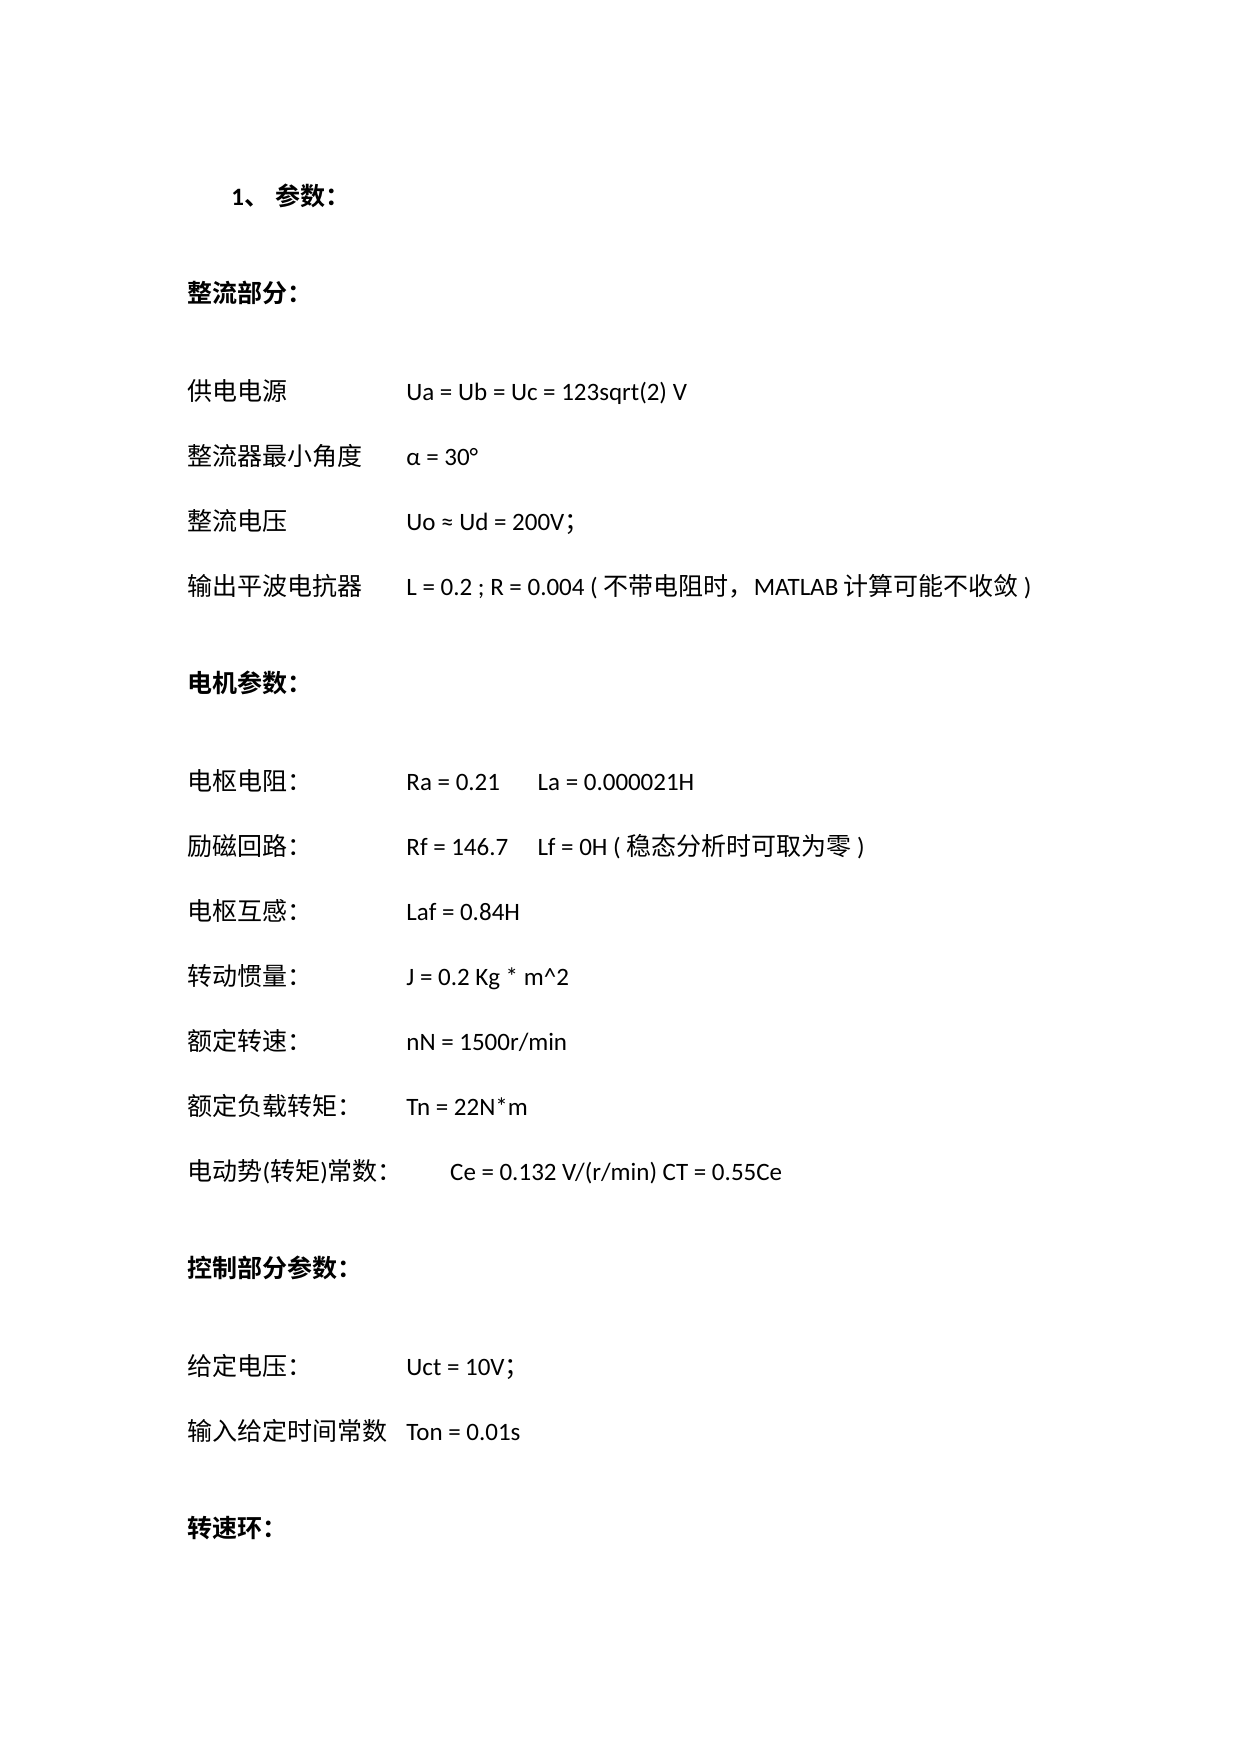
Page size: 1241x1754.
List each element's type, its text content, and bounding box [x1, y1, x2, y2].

text 电枢电阻： Ra = 0.21 La = 0.000021H [187, 747, 1053, 812]
text 整流器最小角度 α = 30° [187, 422, 1053, 487]
text 输出平波电抗器 L = 0.2 ; R = 0.004 ( 不带电阻时，MATLAB计算可能不收敛 ) [187, 552, 1053, 617]
text 整流部分： [187, 259, 1053, 324]
text 控制部分参数： [187, 1234, 1053, 1299]
text 转动惯量： J = 0.2 Kg * m^2 [187, 942, 1053, 1007]
text 整流电压 Uo ≈ Ud = 200V； [187, 487, 1053, 552]
text 输入给定时间常数 Ton = 0.01s [187, 1397, 1053, 1462]
text 电动势(转矩)常数： Ce = 0.132 V/(r/min) CT = 0.55Ce [187, 1137, 1053, 1202]
text 额定转速： nN = 1500r/min [187, 1007, 1053, 1072]
text 给定电压： Uct = 10V； [187, 1332, 1053, 1397]
text 转速环： [187, 1494, 1053, 1559]
list 参数： [231, 162, 1053, 227]
text 额定负载转矩： Tn = 22N*m [187, 1072, 1053, 1137]
text 供电电源 Ua = Ub = Uc = 123sqrt(2) V [187, 357, 1053, 422]
text 电机参数： [187, 649, 1053, 714]
text 电枢互感： Laf = 0.84H [187, 877, 1053, 942]
text 励磁回路： Rf = 146.7 Lf = 0H ( 稳态分析时可取为零 ) [187, 812, 1053, 877]
